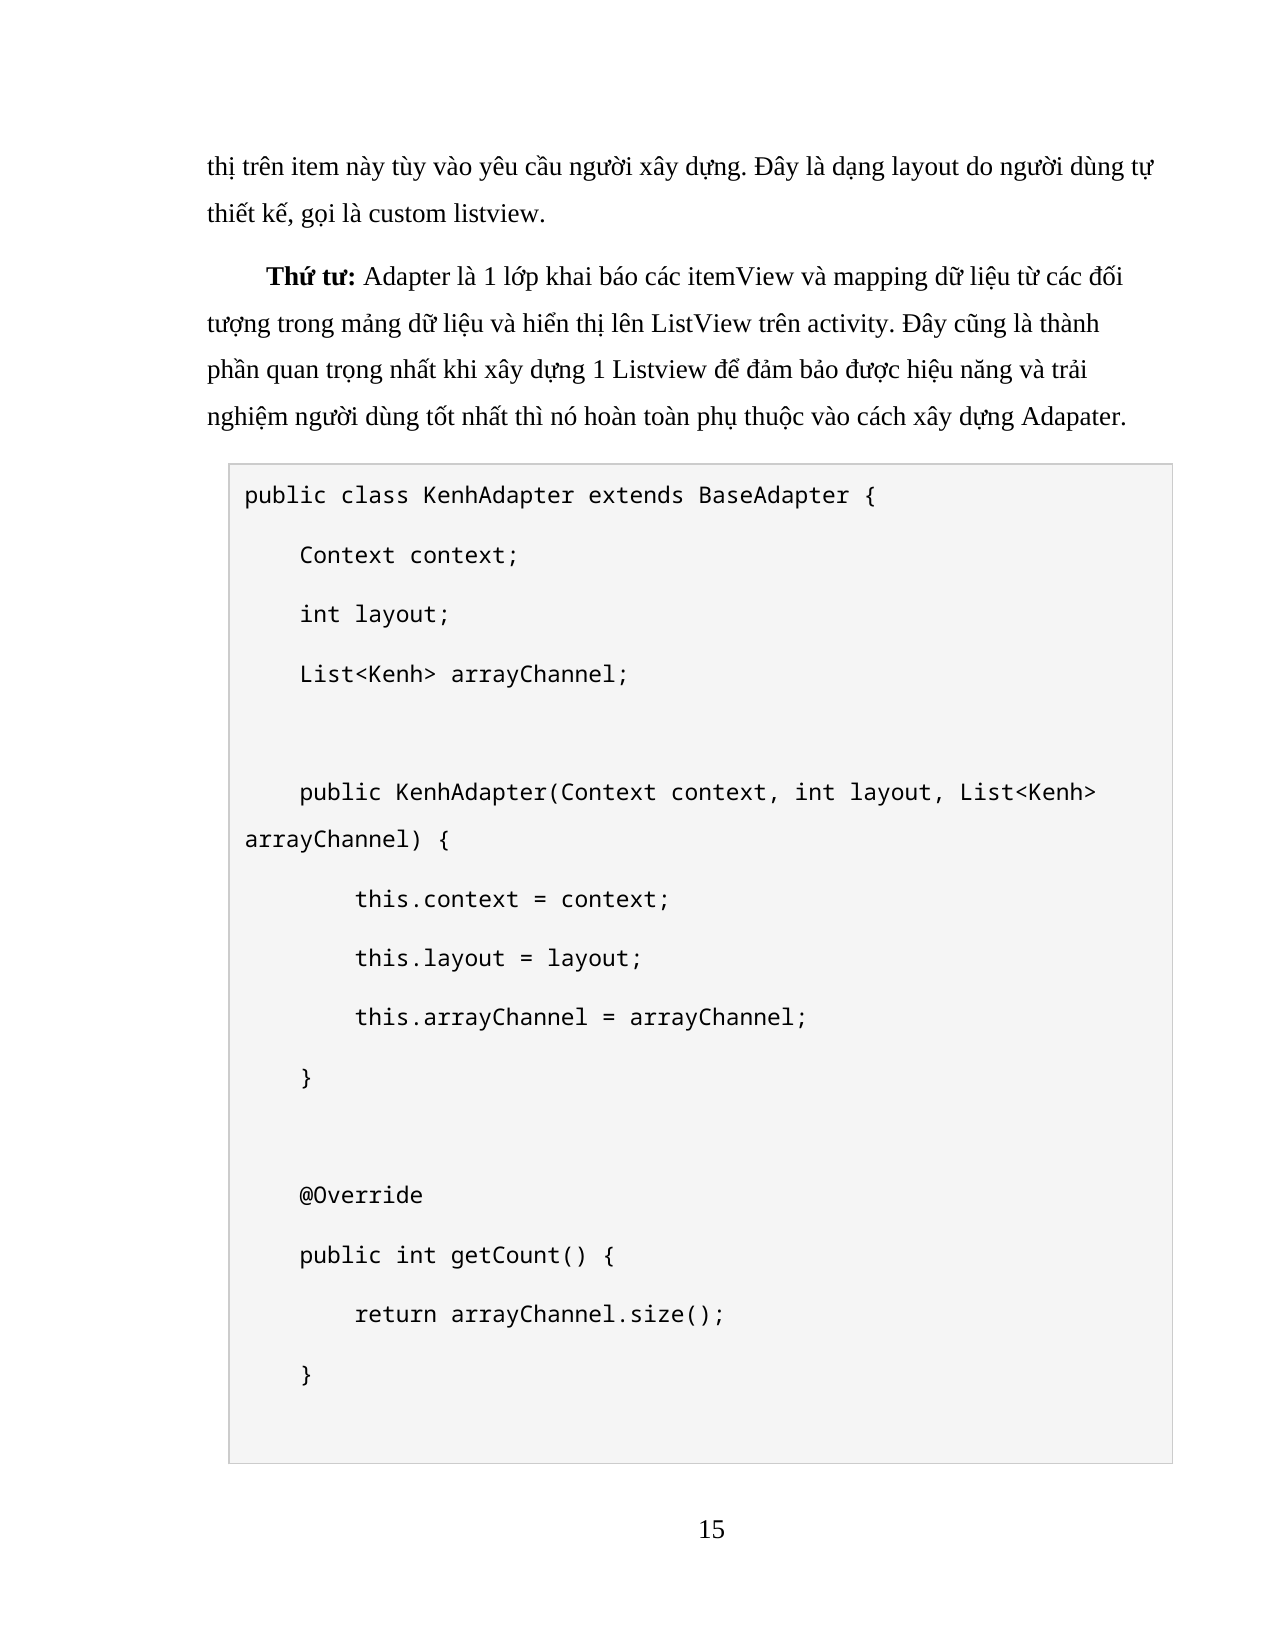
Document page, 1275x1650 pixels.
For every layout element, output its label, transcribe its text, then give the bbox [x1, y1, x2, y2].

text this.layout = layout; [230, 926, 1172, 973]
text @Override [230, 1163, 1172, 1211]
text public KenhAdapter(Context context, int layout, List<Kenh> arrayChannel) { [230, 760, 1172, 854]
text int layout; [230, 582, 1172, 629]
text public int getCount() { [230, 1223, 1172, 1270]
text public class KenhAdapter extends BaseAdapter { [230, 465, 1172, 511]
text this.arrayChannel = arrayChannel; [230, 985, 1172, 1033]
text this.context = context; [230, 866, 1172, 914]
text List<Kenh> arrayChannel; [230, 641, 1172, 689]
text } [230, 1341, 1172, 1389]
text return arrayChannel.size(); [230, 1282, 1172, 1329]
text Context context; [230, 523, 1172, 570]
text Thứ tư: Adapter là 1 lớp khai báo các itemView và mapping dữ liệu từ các đối tượng trong mảng dữ liệu và hiển thị lên ListView trên activity. Đây cũng là thành phần quan trọng nhất khi xây dựng 1 Listview để đảm bảo được hiệu năng và trải nghiệm người dùng tốt nhất thì nó hoàn toàn phụ thuộc vào cách xây dựng Adapater. [207, 260, 1157, 431]
text } [230, 1044, 1172, 1092]
